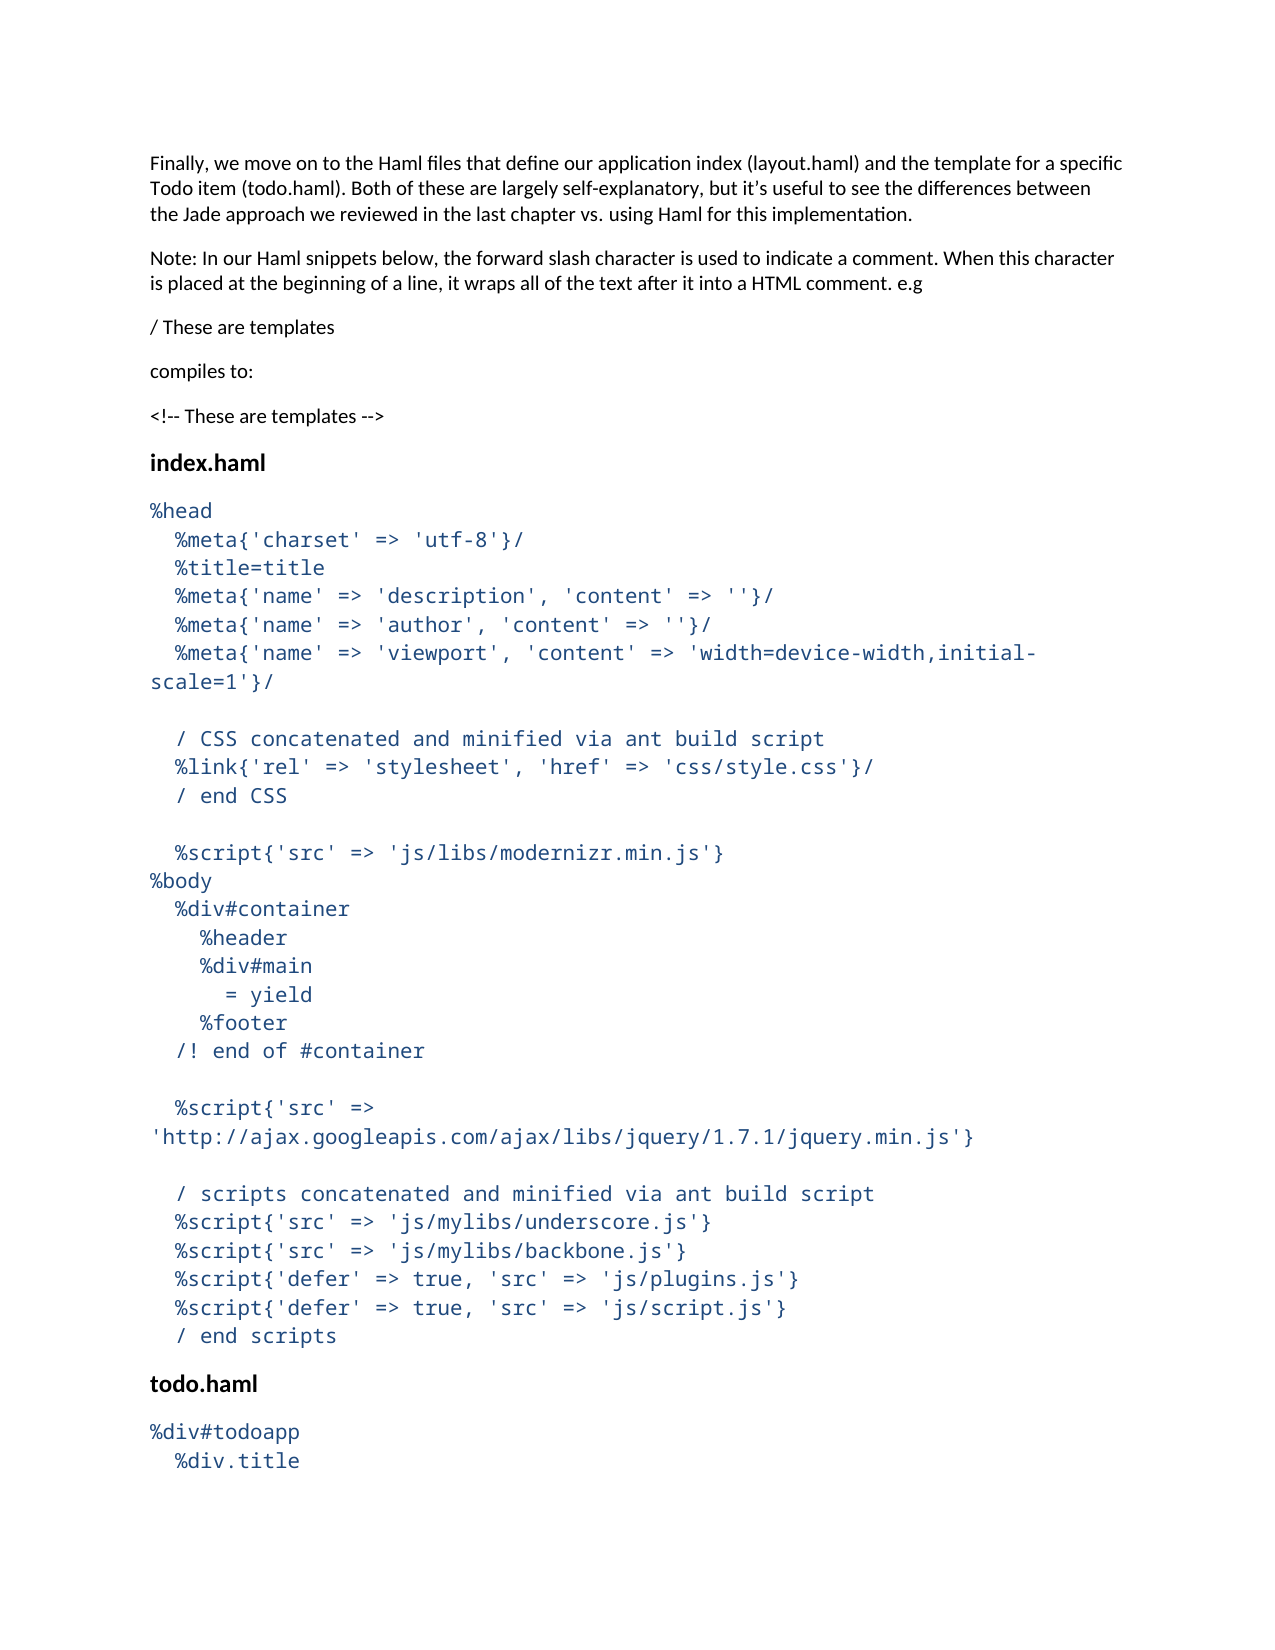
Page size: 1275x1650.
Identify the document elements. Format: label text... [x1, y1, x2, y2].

text <!-- These are templates --> [150, 403, 1125, 428]
text todo.haml [150, 1368, 1125, 1399]
text compiles to: [150, 359, 1125, 384]
text Note: In our Haml snippets below, the forward slash character is used to indicate a comment. When this character is placed at the beginning of a line, it wraps all of the text after it into a HTML comment. e.g [150, 245, 1125, 296]
text index.haml [150, 447, 1125, 478]
text / These are templates [150, 314, 1125, 340]
text %head %meta{'charset' => 'utf-8'}/ %title=title %meta{'name' => 'description', 'content' => ''}/ %meta{'name' => 'author', 'content' => ''}/ %meta{'name' => 'viewport', 'content' => 'width=device-width,initial-scale=1'}/ / CSS concatenated and minified via ant build script %link{'rel' => 'stylesheet', 'href' => 'css/style.css'}/ / end CSS %script{'src' => 'js/libs/modernizr.min.js'} %body %div#container %header %div#main = yield %footer /! end of #container %script{'src' => 'http://ajax.googleapis.com/ajax/libs/jquery/1.7.1/jquery.min.js'} / scripts concatenated and minified via ant build script %script{'src' => 'js/mylibs/underscore.js'} %script{'src' => 'js/mylibs/backbone.js'} %script{'defer' => true, 'src' => 'js/plugins.js'} %script{'defer' => true, 'src' => 'js/script.js'} / end scripts [150, 496, 1125, 1349]
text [150, 1417, 1125, 1474]
text Finally, we move on to the Haml files that define our application index (layout.haml) and the template for a specific Todo item (todo.haml). Both of these are largely self-explanatory, but it’s useful to see the differences between the Jade approach we reviewed in the last chapter vs. using Haml for this implementation. [150, 150, 1125, 226]
